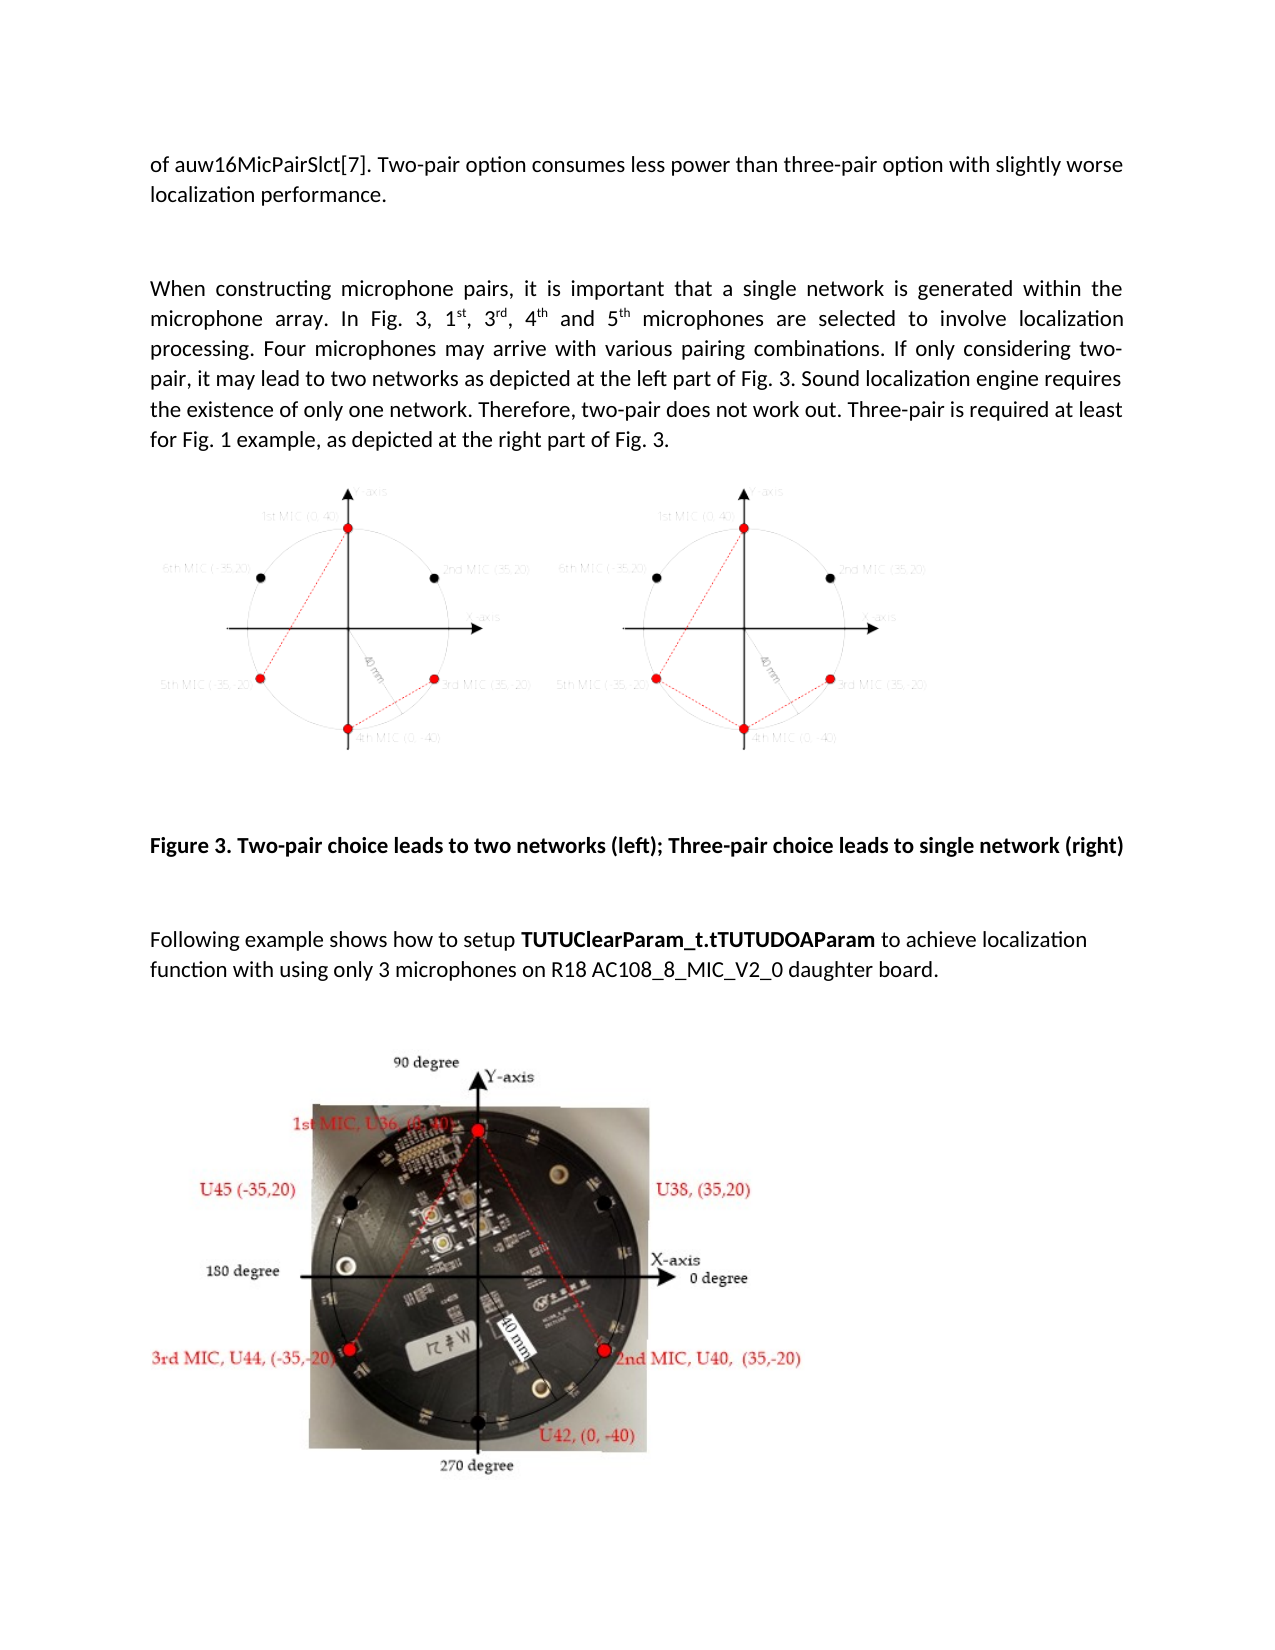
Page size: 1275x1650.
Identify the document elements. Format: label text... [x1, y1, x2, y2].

text Following example shows how to setup TUTUClearParam_t.tTUTUDOAParam to achieve localization function with using only 3 microphones on R18 AC108_8_MIC_V2_0 daughter board. [150, 925, 1125, 983]
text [150, 150, 1125, 208]
picture [150, 1049, 805, 1480]
text When constructing microphone pairs, it is important that a single network is generated within the microphone array. In Fig. 3, 1st, 3rd, 4th and 5th microphones are selected to involve localization processing. Four microphones may arrive with various pairing combinations. If only considering two-pair, it may lead to two networks as depicted at the left part of Fig. 3. Sound localization engine requires the existence of only one network. Therefore, two-pair does not work out. Three-pair is required at least for Fig. 1 example, as depicted at the right part of Fig. 3. [150, 274, 1125, 453]
text Figure 3. Two-pair choice leads to two networks (left); Three-pair choice leads to single network (right) [150, 832, 1125, 859]
